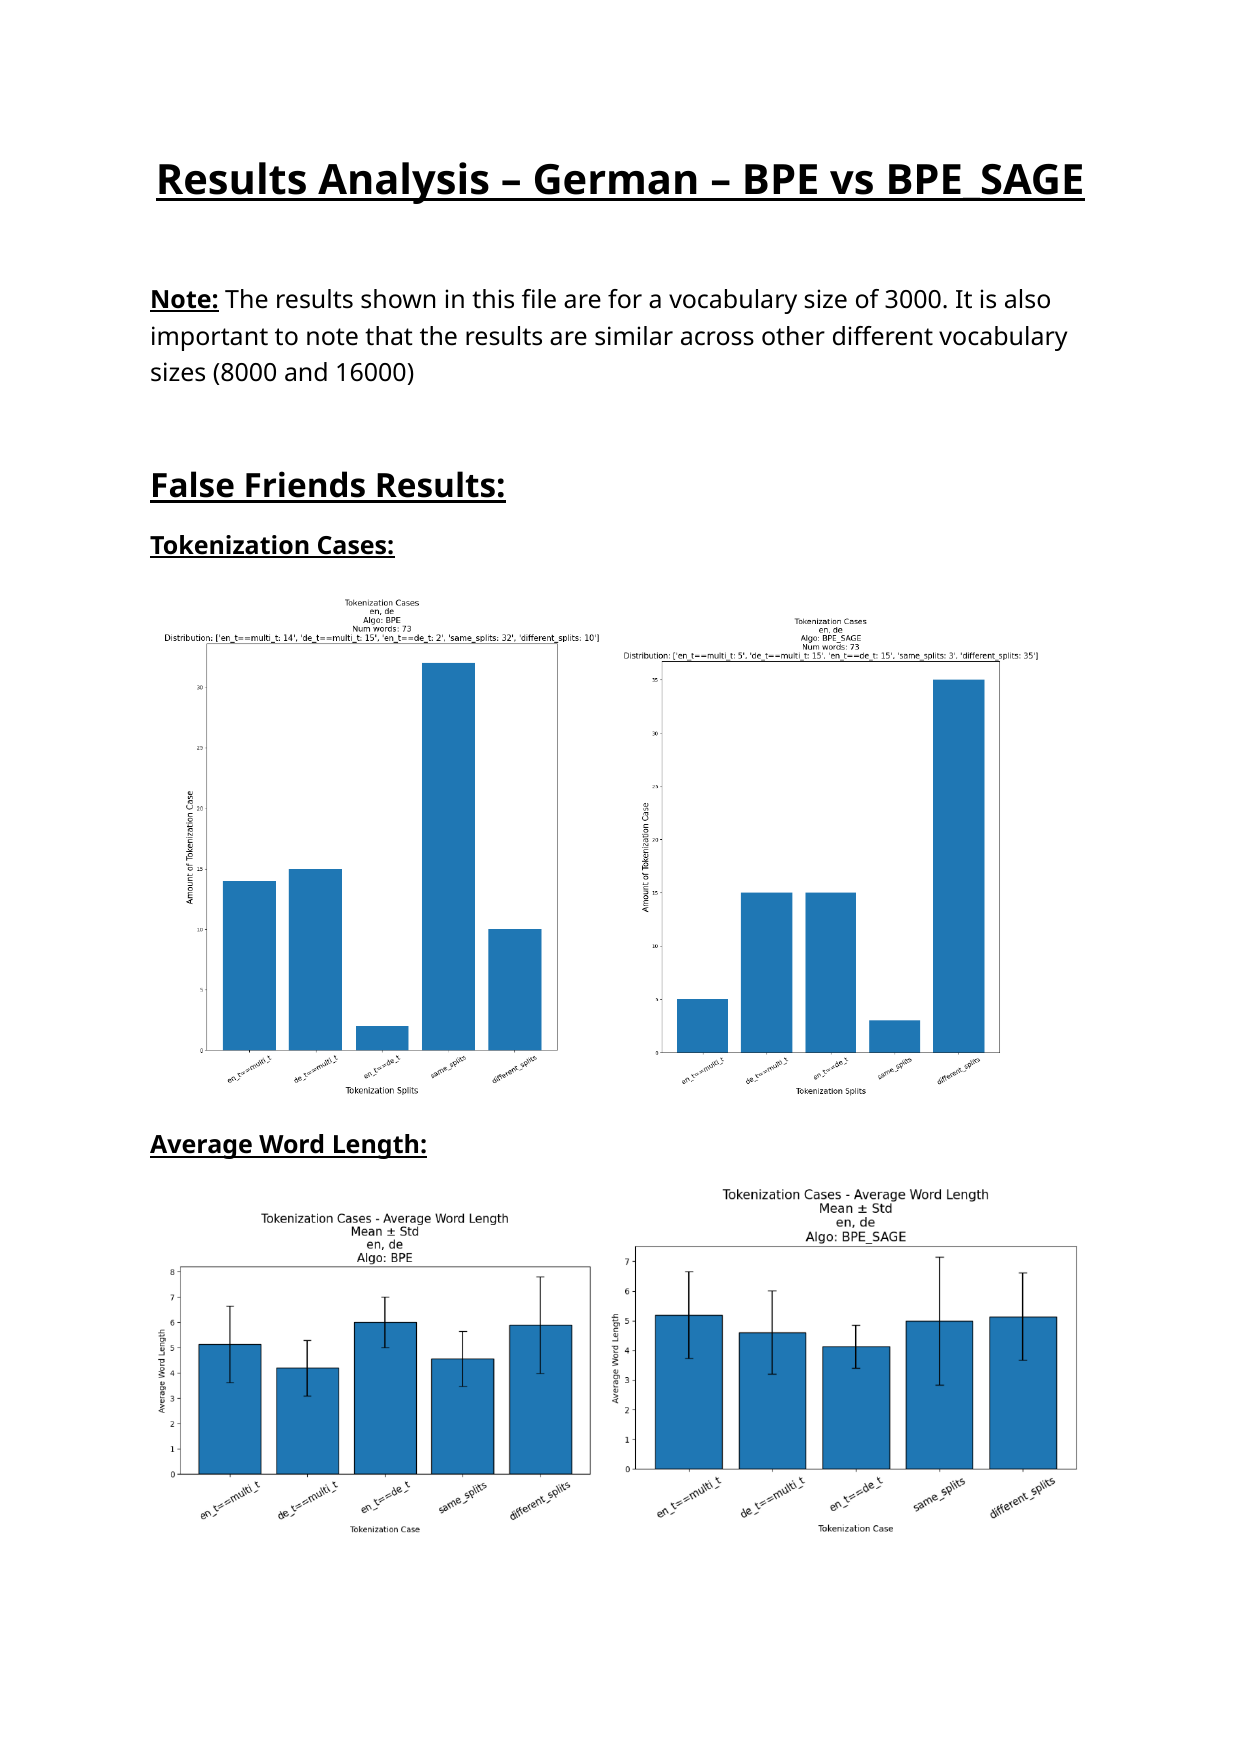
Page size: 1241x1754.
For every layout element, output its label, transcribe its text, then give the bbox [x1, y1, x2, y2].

picture [150, 1205, 598, 1542]
picture [150, 580, 602, 1108]
text Average Word Length: [150, 1127, 1090, 1161]
text Note: The results shown in this file are for a vocabulary size of 3000. It is also important to note that the results are similar across other different vocabulary sizes (8000 and 16000) [150, 281, 1090, 389]
picture [603, 1180, 1085, 1542]
text False Friends Results: [150, 462, 1090, 507]
picture [607, 600, 1043, 1108]
text Tokenization Cases: [150, 527, 1090, 561]
text Results Analysis – German – BPE vs BPE_SAGE [150, 150, 1090, 207]
